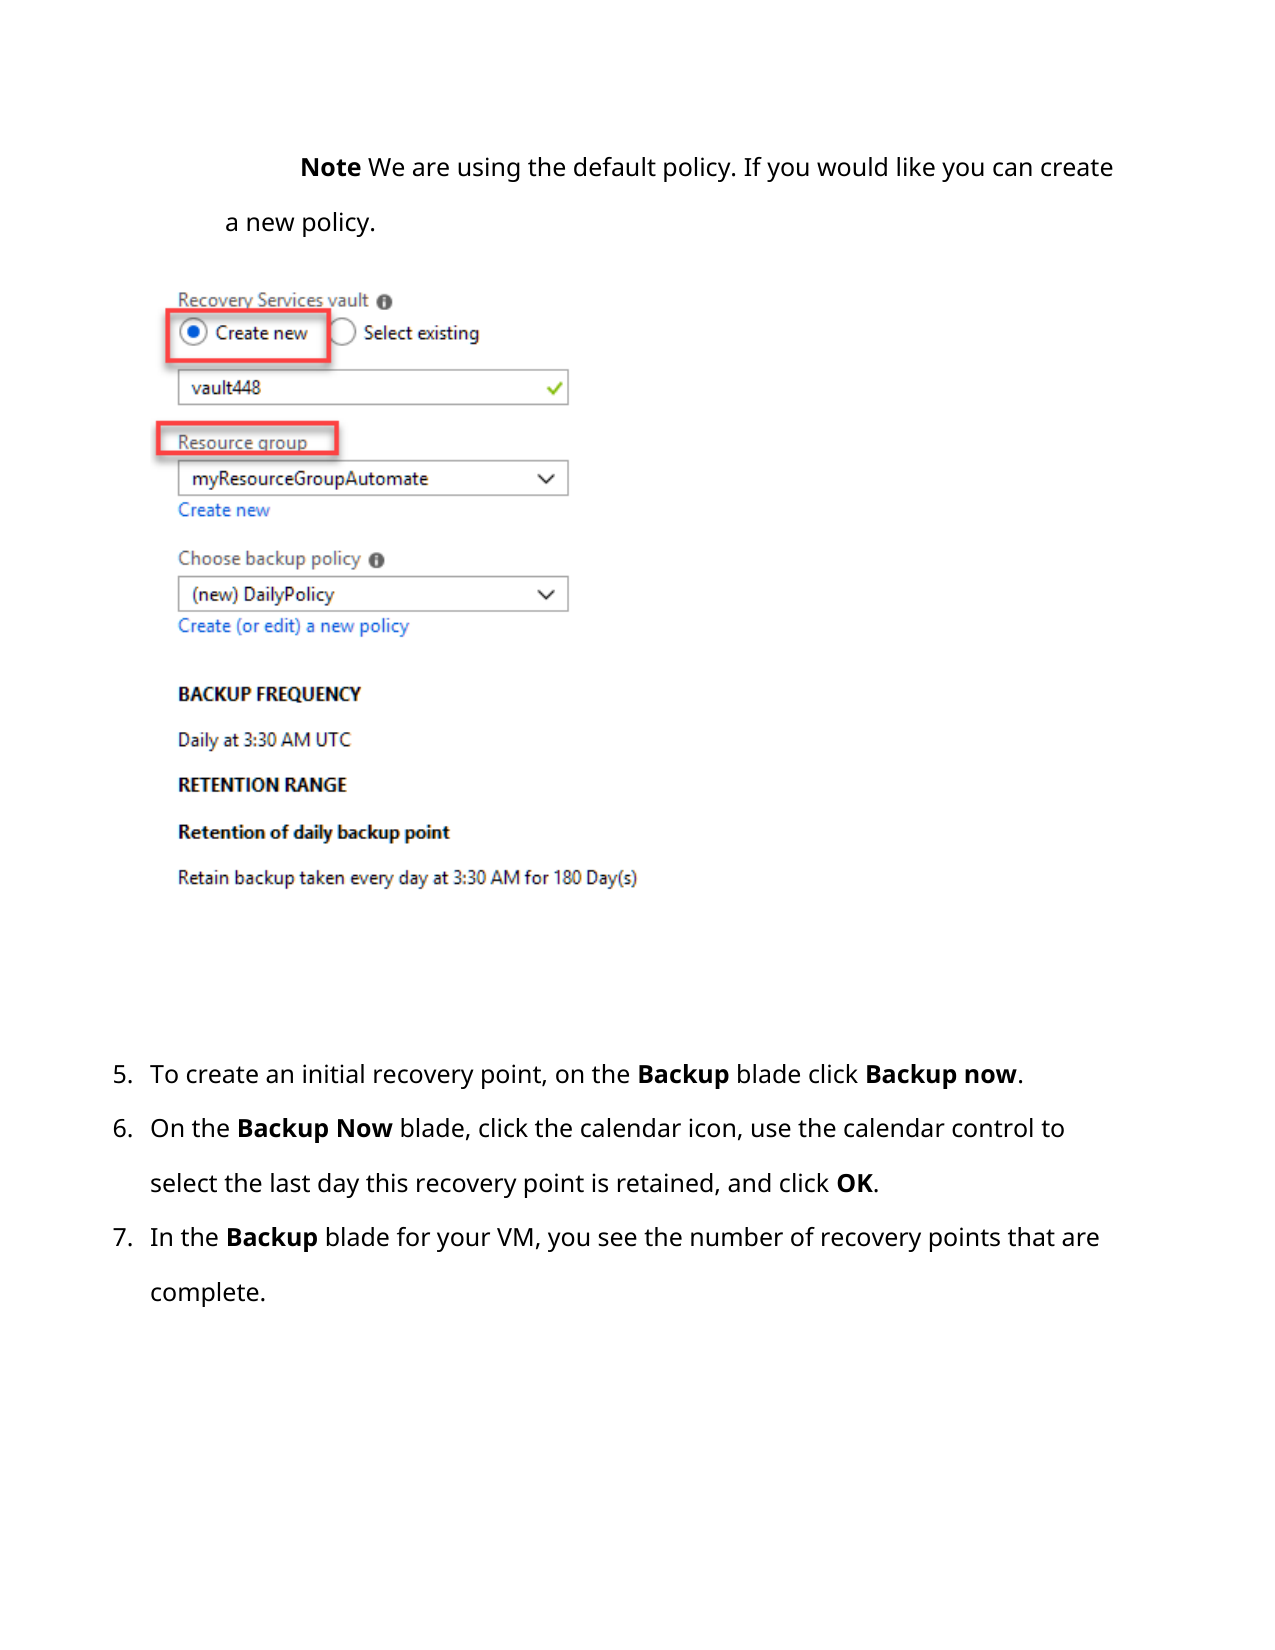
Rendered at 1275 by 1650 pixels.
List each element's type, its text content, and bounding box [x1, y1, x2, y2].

picture [150, 264, 738, 994]
text Note We are using the default policy. If you would like you can create a new policy. [225, 150, 1125, 238]
list In the Backup blade for your VM, you see the number of recovery points that are complete. [112, 1220, 1125, 1308]
list On the Backup Now blade, click the calendar icon, use the calendar control to select the last day this recovery point is retained, and click OK. [112, 1111, 1125, 1199]
list To create an initial recovery point, on the Backup blade click Backup now. [112, 1057, 1125, 1091]
